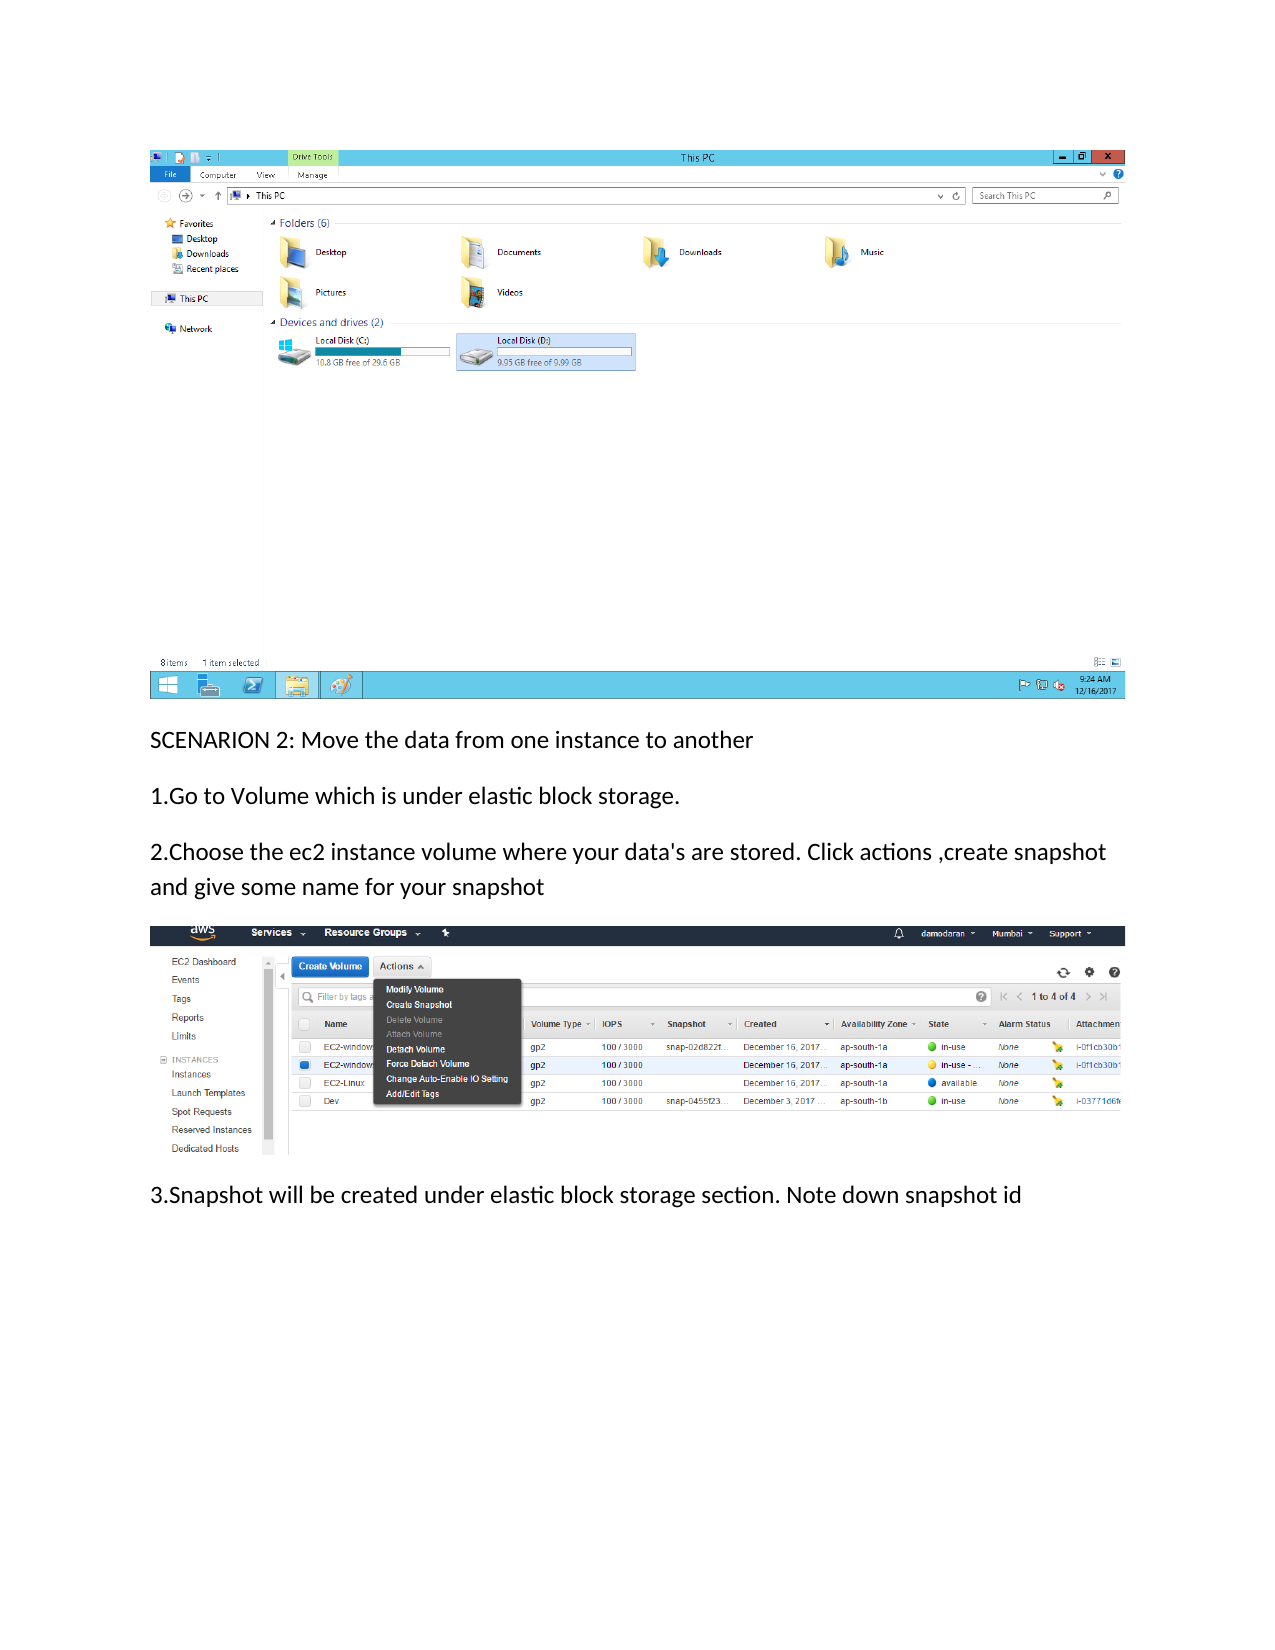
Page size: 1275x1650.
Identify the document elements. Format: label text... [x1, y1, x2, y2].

picture [150, 150, 1125, 699]
picture [150, 926, 1125, 1155]
text 3.Snapshot will be created under elastic block storage section. Note down snapshot id [150, 1179, 1125, 1210]
text SCENARION 2: Move the data from one instance to another [150, 724, 1125, 754]
text 1.Go to Volume which is under elastic block storage. [150, 780, 1125, 810]
text 2.Choose the ec2 instance volume where your data's are stored. Click actions ,create snapshot and give some name for your snapshot [150, 836, 1125, 901]
